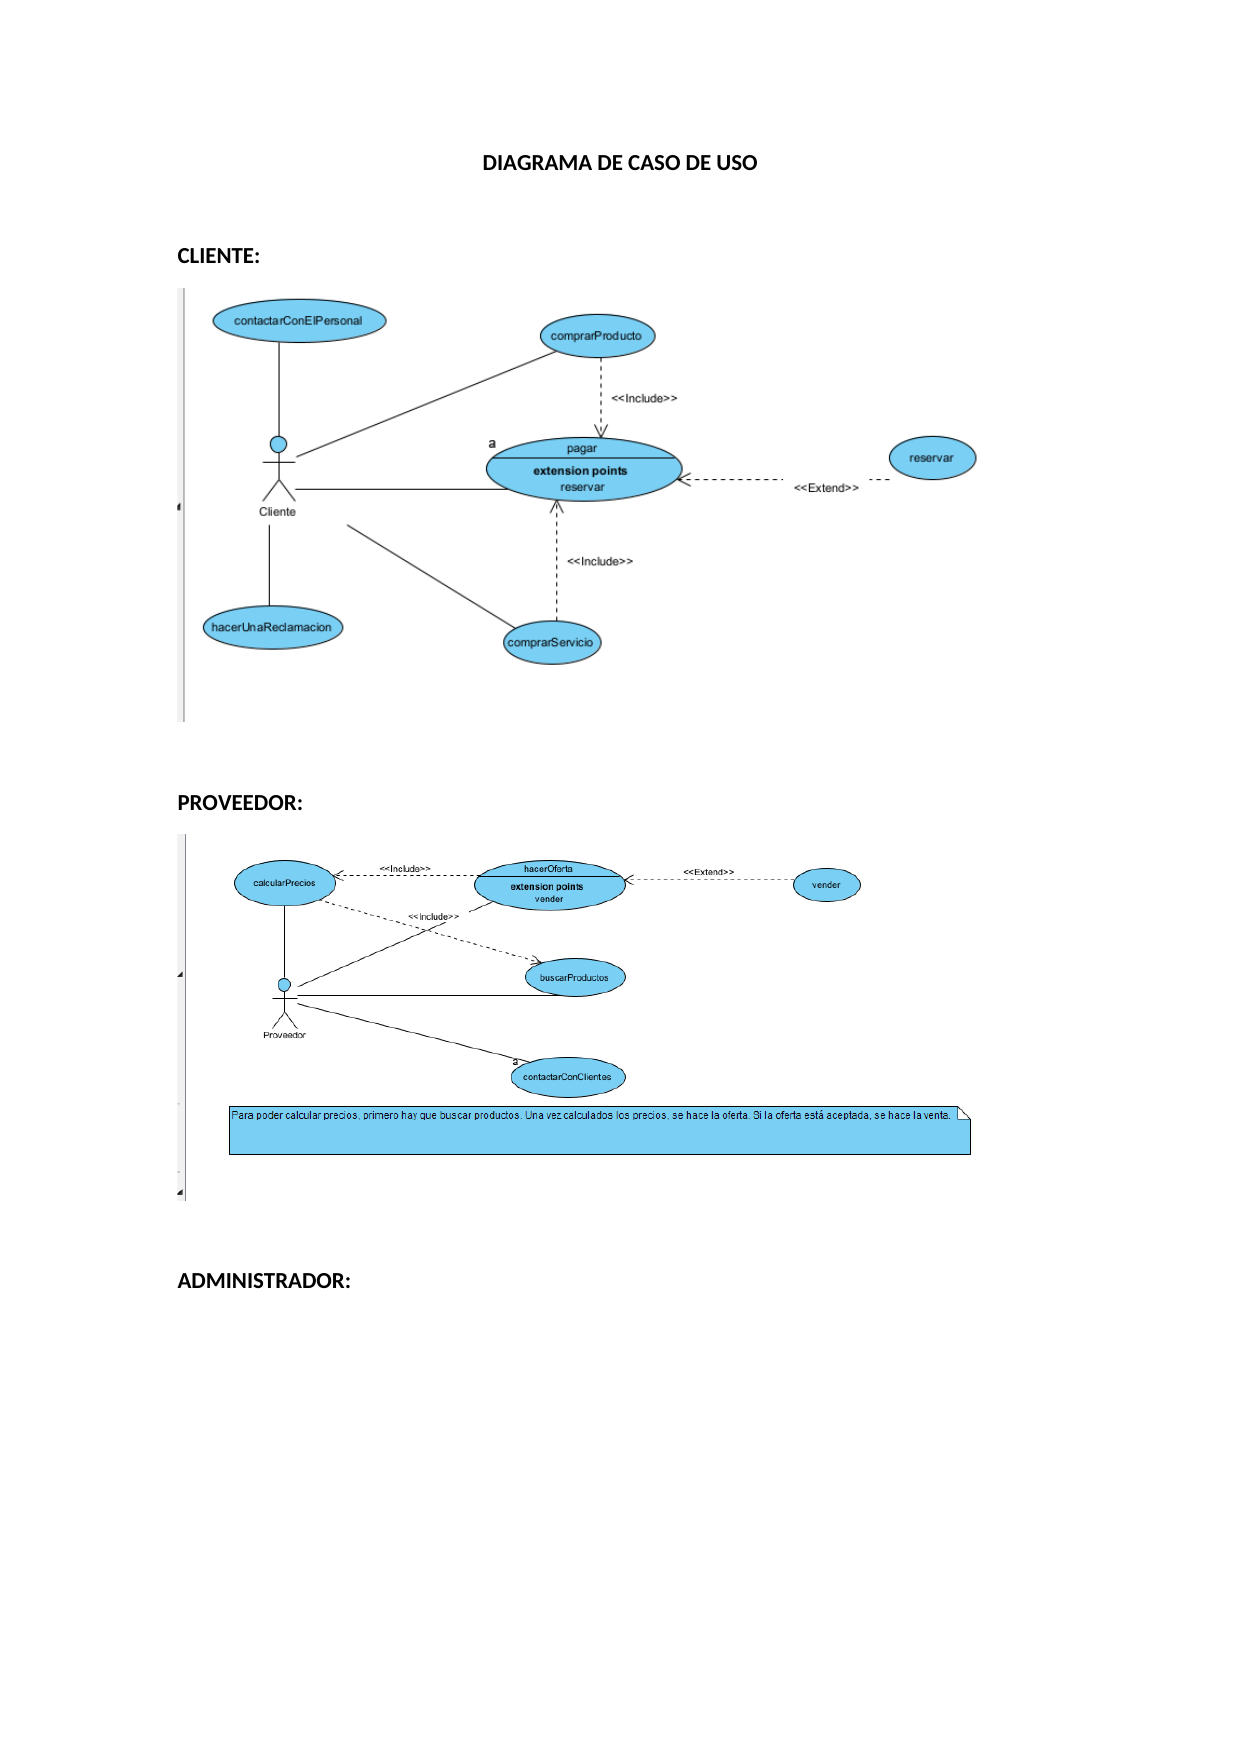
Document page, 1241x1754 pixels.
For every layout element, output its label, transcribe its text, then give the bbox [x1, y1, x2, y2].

picture [177, 288, 1063, 722]
text DIAGRAMA DE CASO DE USO [177, 148, 1063, 176]
text PROVEEDOR: [177, 788, 1063, 816]
picture [177, 834, 1063, 1201]
text ADMINISTRADOR: [177, 1266, 1063, 1294]
text CLIENTE: [177, 241, 1063, 269]
